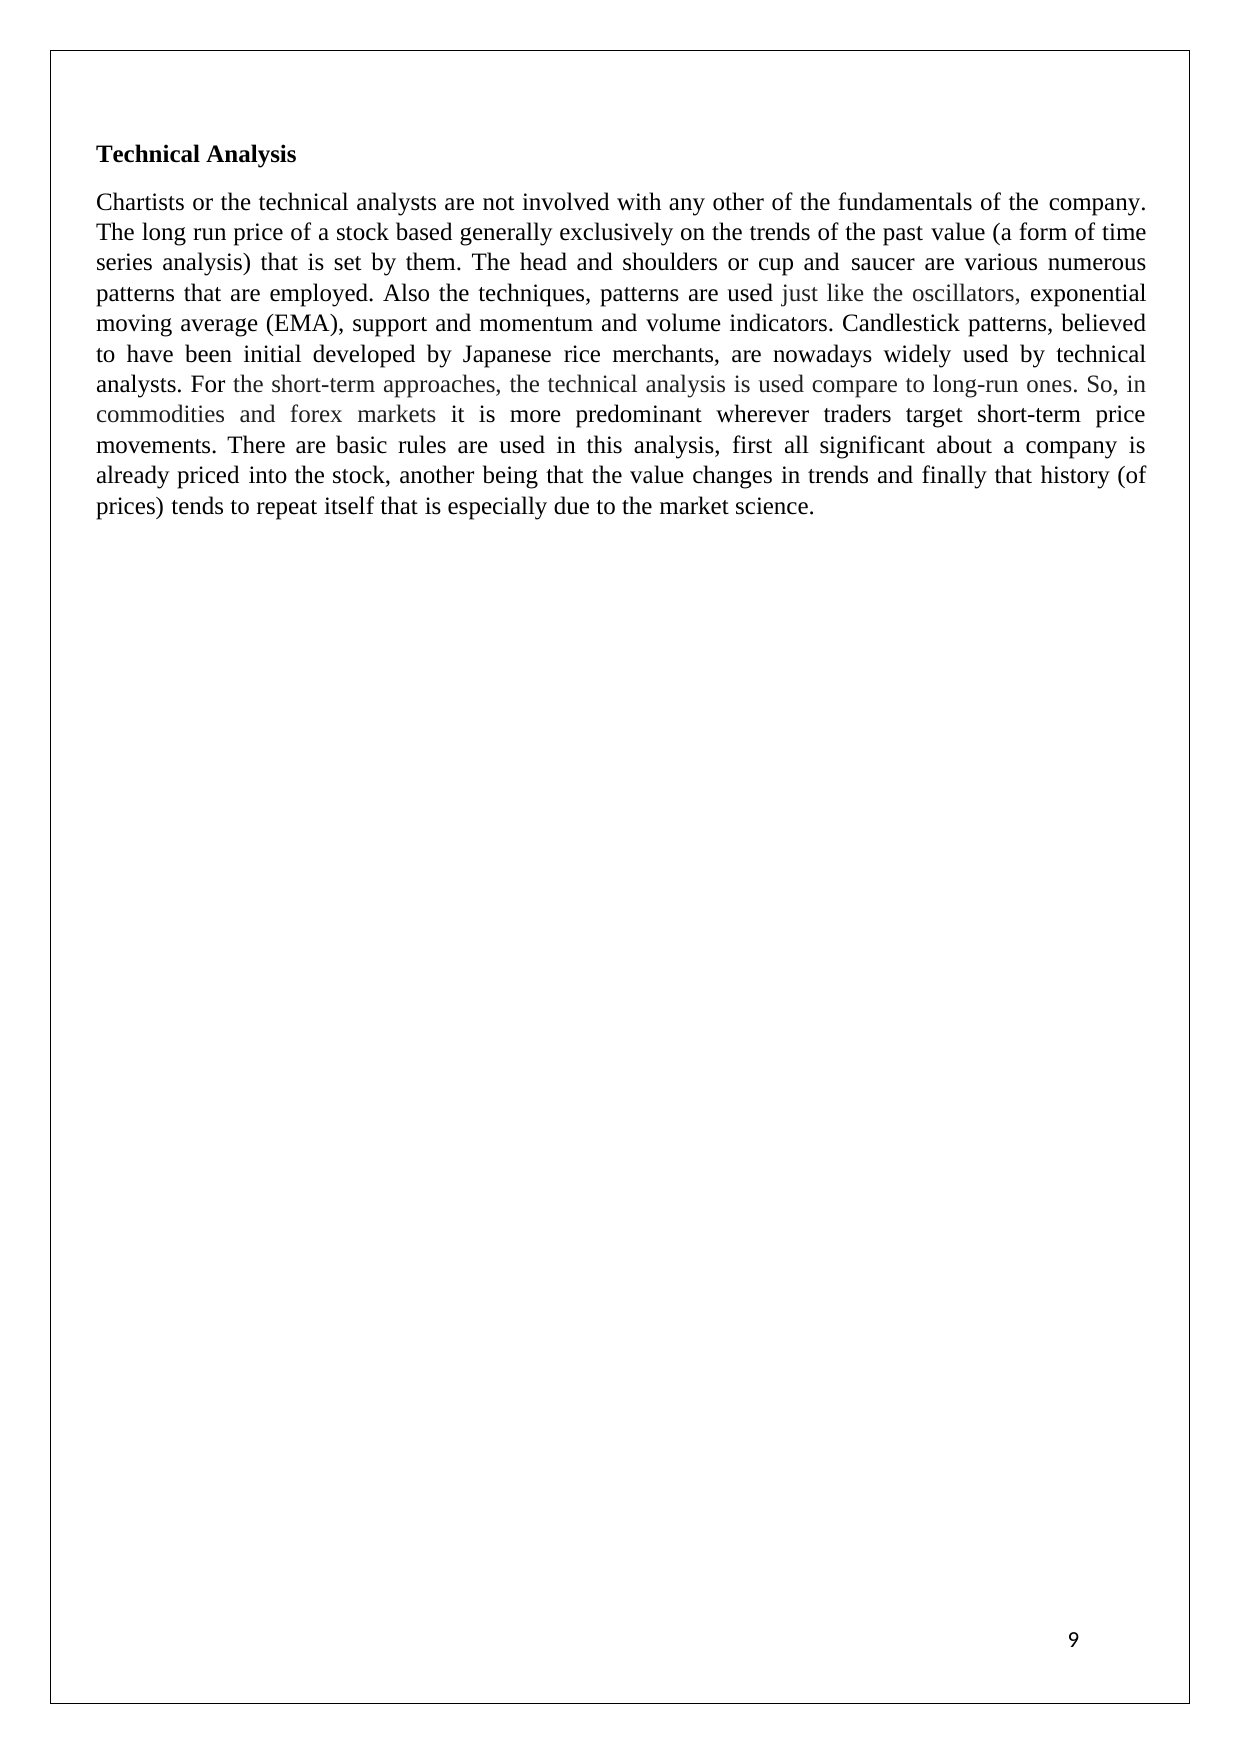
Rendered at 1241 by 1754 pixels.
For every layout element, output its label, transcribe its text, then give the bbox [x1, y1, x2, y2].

text Technical Analysis [96, 139, 1146, 168]
text Chartists or the technical analysts are not involved with any other of the fundamentals of the company. The long run price of a stock based generally exclusively on the trends of the past value (a form of time series analysis) that is set by them. The head and shoulders or cup and saucer are various numerous patterns that are employed. Also the techniques, patterns are used just like the oscillators, exponential moving average (EMA), support and momentum and volume indicators. Candlestick patterns, believed to have been initial developed by Japanese rice merchants, are nowadays widely used by technical analysts. For the short-term approaches, the technical analysis is used compare to long-run ones. So, in commodities and forex markets it is more predominant wherever traders target short-term price movements. There are basic rules are used in this analysis, first all significant about a company is already priced into the stock, another being that the value changes in trends and finally that history (of prices) tends to repeat itself that is especially due to the market science. [96, 187, 1146, 519]
